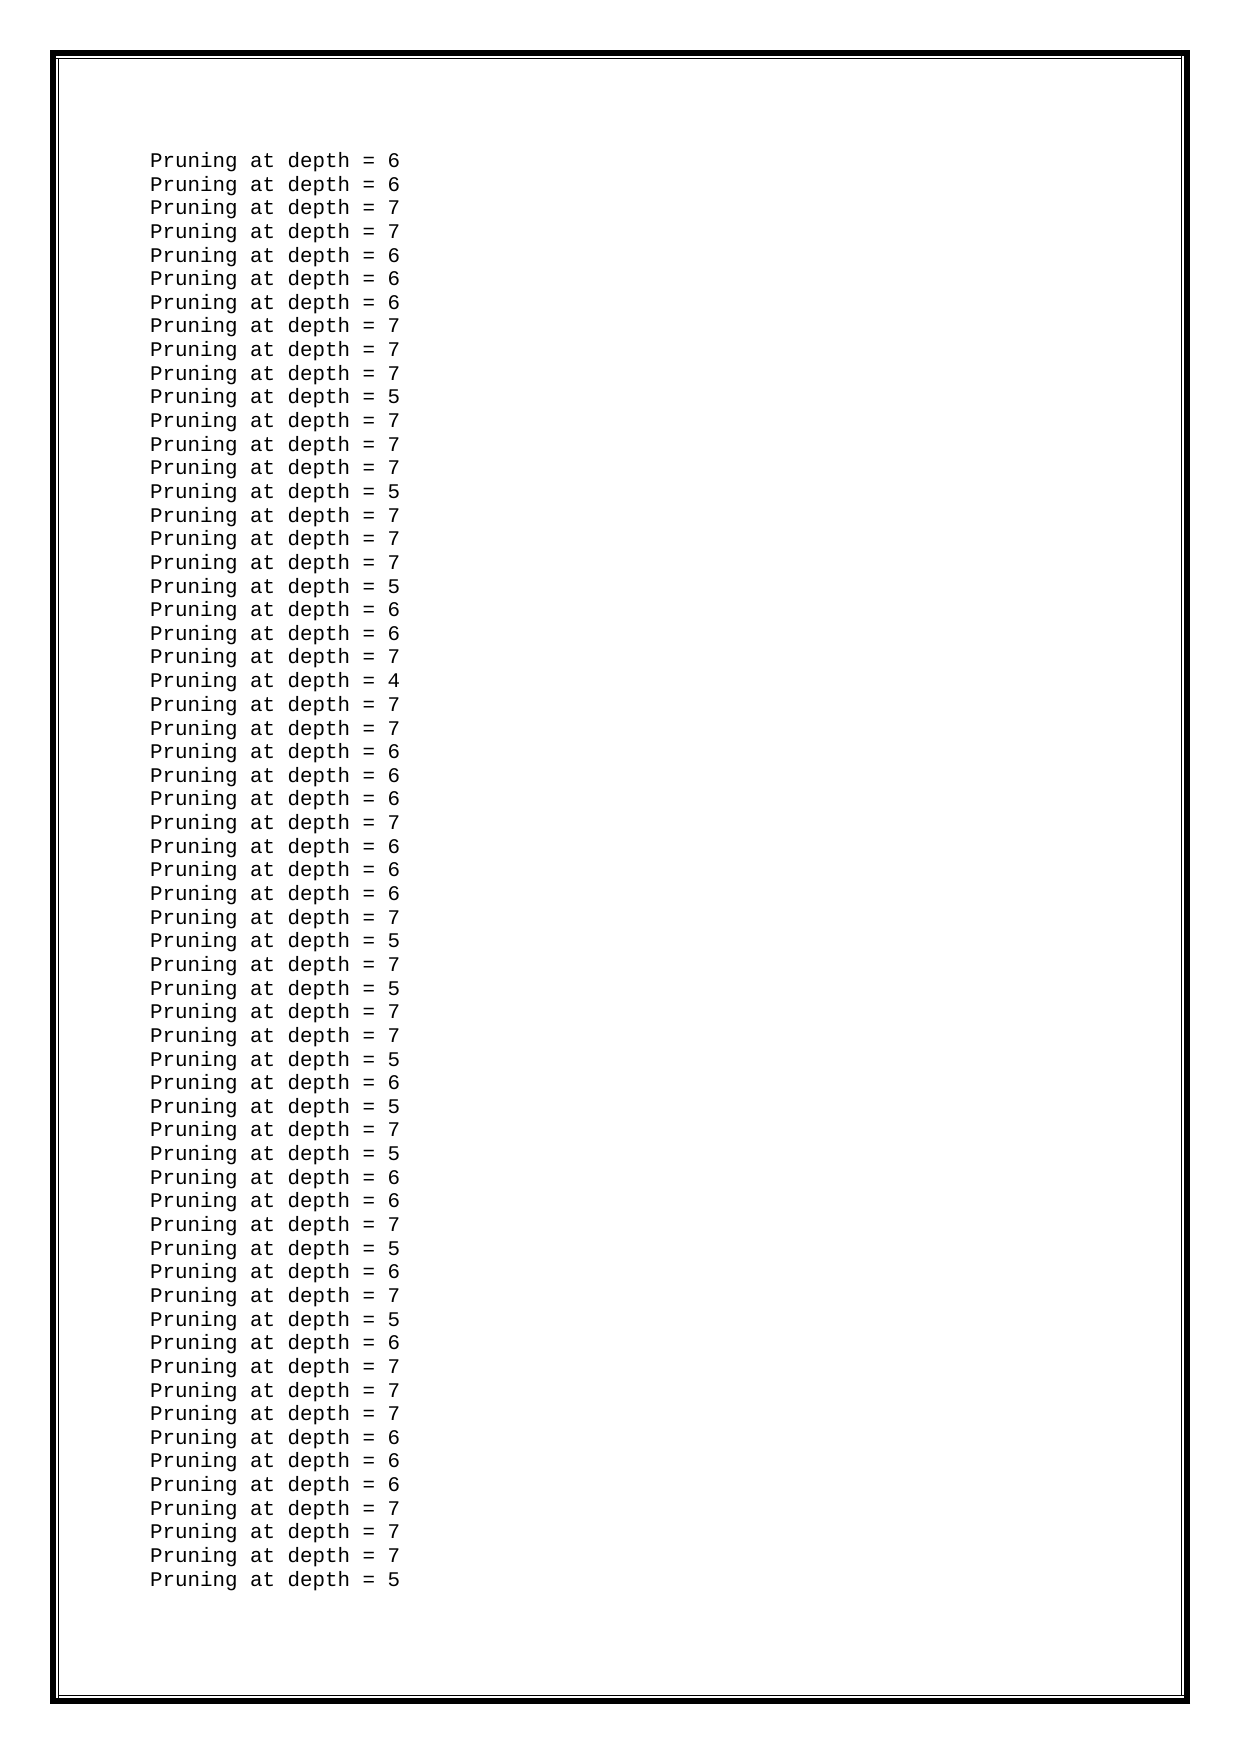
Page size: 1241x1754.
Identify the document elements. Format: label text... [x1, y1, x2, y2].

text Pruning at depth = 7 [150, 1521, 1090, 1545]
text Pruning at depth = 5 [150, 1048, 1090, 1072]
text Pruning at depth = 6 [150, 883, 1090, 907]
text Pruning at depth = 5 [150, 1309, 1090, 1332]
text Pruning at depth = 7 [150, 1356, 1090, 1379]
text Pruning at depth = 6 [150, 150, 1090, 174]
text Pruning at depth = 5 [150, 576, 1090, 599]
text Pruning at depth = 7 [150, 1119, 1090, 1143]
text Pruning at depth = 5 [150, 1143, 1090, 1167]
text Pruning at depth = 7 [150, 1498, 1090, 1521]
text Pruning at depth = 6 [150, 174, 1090, 197]
text Pruning at depth = 5 [150, 481, 1090, 505]
text Pruning at depth = 6 [150, 268, 1090, 292]
text Pruning at depth = 7 [150, 954, 1090, 978]
text Pruning at depth = 7 [150, 647, 1090, 670]
text Pruning at depth = 7 [150, 694, 1090, 717]
text Pruning at depth = 5 [150, 978, 1090, 1001]
text Pruning at depth = 6 [150, 788, 1090, 812]
text Pruning at depth = 7 [150, 1214, 1090, 1238]
text Pruning at depth = 7 [150, 410, 1090, 434]
text Pruning at depth = 6 [150, 1261, 1090, 1285]
text Pruning at depth = 7 [150, 717, 1090, 741]
text Pruning at depth = 6 [150, 1332, 1090, 1356]
text Pruning at depth = 7 [150, 1285, 1090, 1309]
text Pruning at depth = 5 [150, 1096, 1090, 1119]
text Pruning at depth = 7 [150, 1001, 1090, 1025]
text Pruning at depth = 7 [150, 1545, 1090, 1569]
text Pruning at depth = 7 [150, 1379, 1090, 1403]
text Pruning at depth = 6 [150, 836, 1090, 859]
text Pruning at depth = 6 [150, 623, 1090, 647]
text Pruning at depth = 6 [150, 1167, 1090, 1190]
text Pruning at depth = 6 [150, 1474, 1090, 1498]
text Pruning at depth = 7 [150, 457, 1090, 481]
text Pruning at depth = 4 [150, 670, 1090, 694]
text Pruning at depth = 5 [150, 1569, 1090, 1592]
text Pruning at depth = 6 [150, 292, 1090, 316]
text Pruning at depth = 7 [150, 221, 1090, 244]
text Pruning at depth = 6 [150, 1190, 1090, 1214]
text Pruning at depth = 5 [150, 930, 1090, 954]
text Pruning at depth = 7 [150, 505, 1090, 528]
text Pruning at depth = 6 [150, 244, 1090, 268]
text Pruning at depth = 6 [150, 1072, 1090, 1096]
text Pruning at depth = 6 [150, 599, 1090, 623]
text Pruning at depth = 7 [150, 1025, 1090, 1048]
text Pruning at depth = 6 [150, 1451, 1090, 1474]
text Pruning at depth = 7 [150, 197, 1090, 221]
text Pruning at depth = 7 [150, 434, 1090, 457]
text Pruning at depth = 5 [150, 1238, 1090, 1261]
text Pruning at depth = 7 [150, 339, 1090, 363]
text Pruning at depth = 7 [150, 363, 1090, 386]
text Pruning at depth = 6 [150, 741, 1090, 765]
text Pruning at depth = 6 [150, 1427, 1090, 1451]
text Pruning at depth = 7 [150, 907, 1090, 930]
text Pruning at depth = 7 [150, 528, 1090, 552]
text Pruning at depth = 7 [150, 316, 1090, 339]
text Pruning at depth = 6 [150, 765, 1090, 788]
text Pruning at depth = 7 [150, 552, 1090, 576]
text Pruning at depth = 5 [150, 386, 1090, 410]
text Pruning at depth = 6 [150, 859, 1090, 883]
text Pruning at depth = 7 [150, 1403, 1090, 1427]
text Pruning at depth = 7 [150, 812, 1090, 836]
